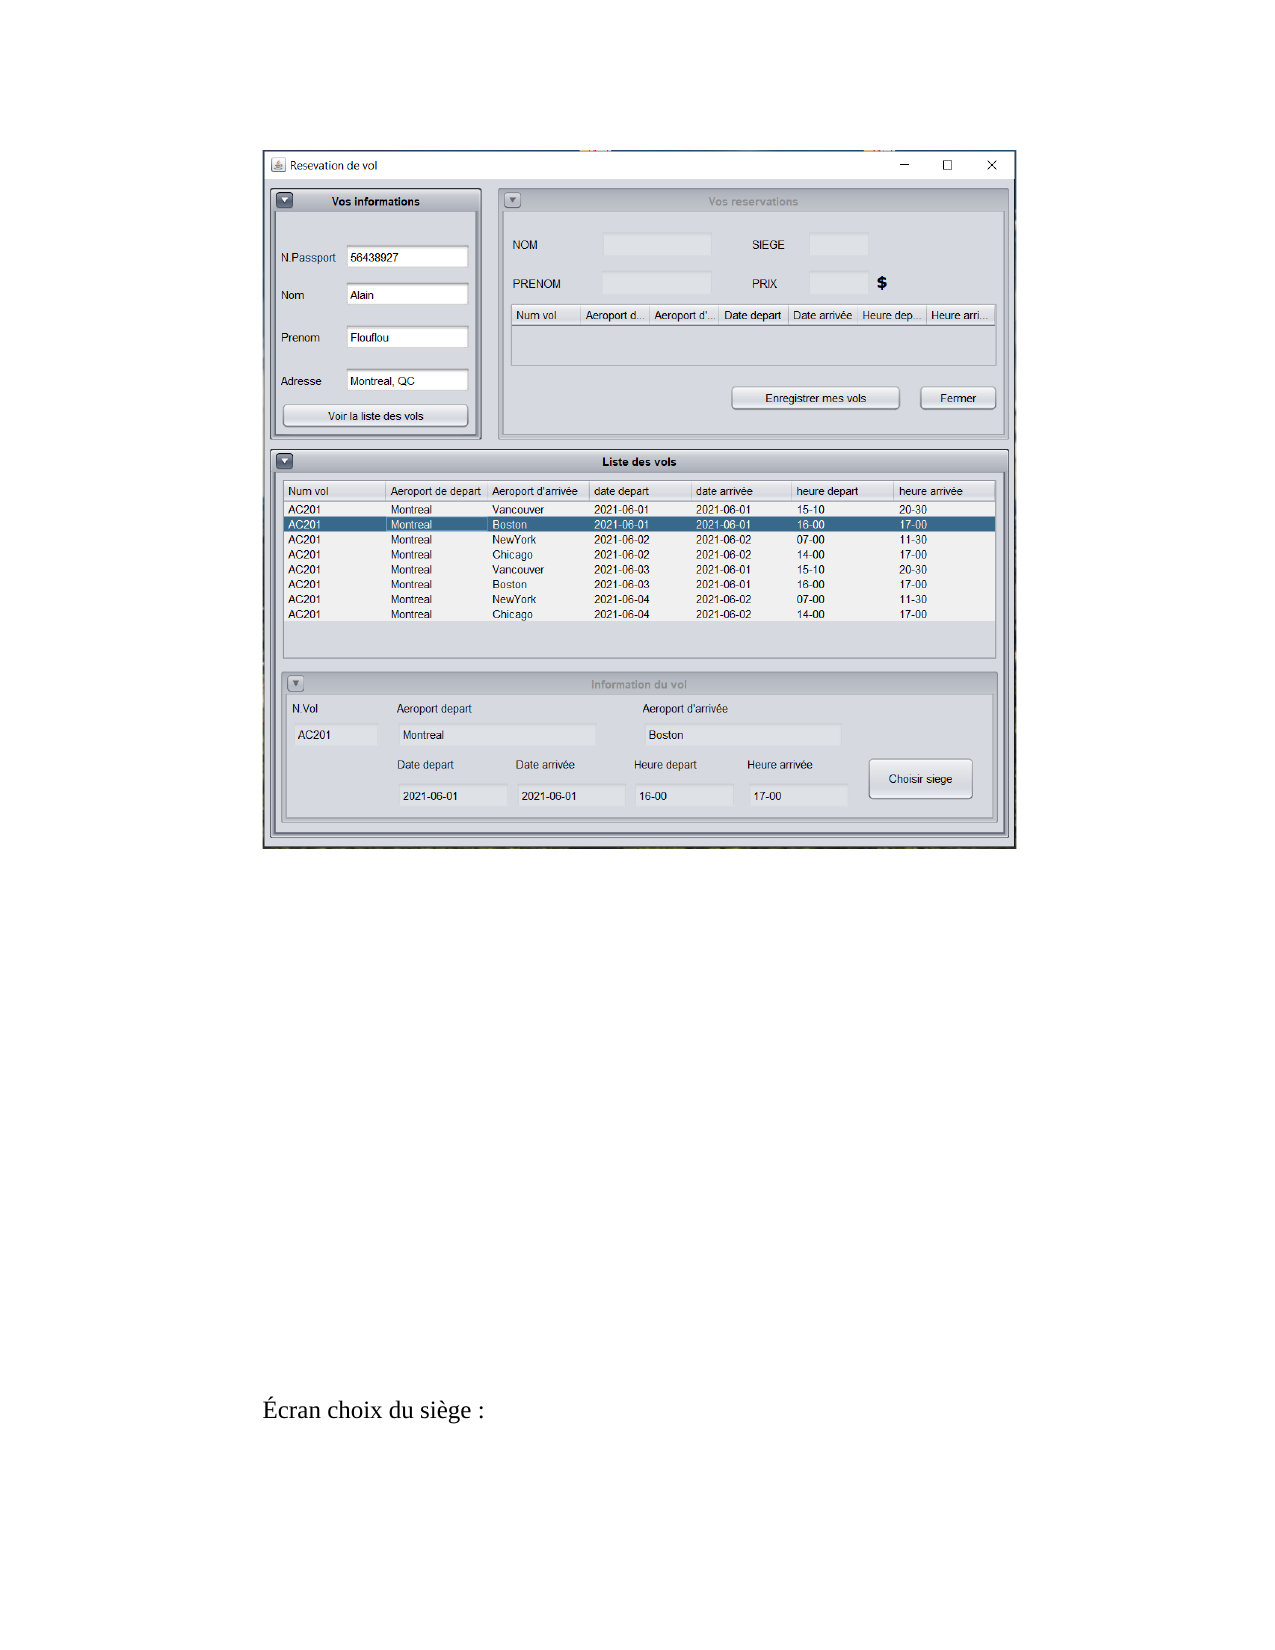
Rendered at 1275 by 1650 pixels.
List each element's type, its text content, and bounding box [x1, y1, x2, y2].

list Écran choix du siège : [262, 1395, 1087, 1423]
picture [262, 150, 1017, 849]
